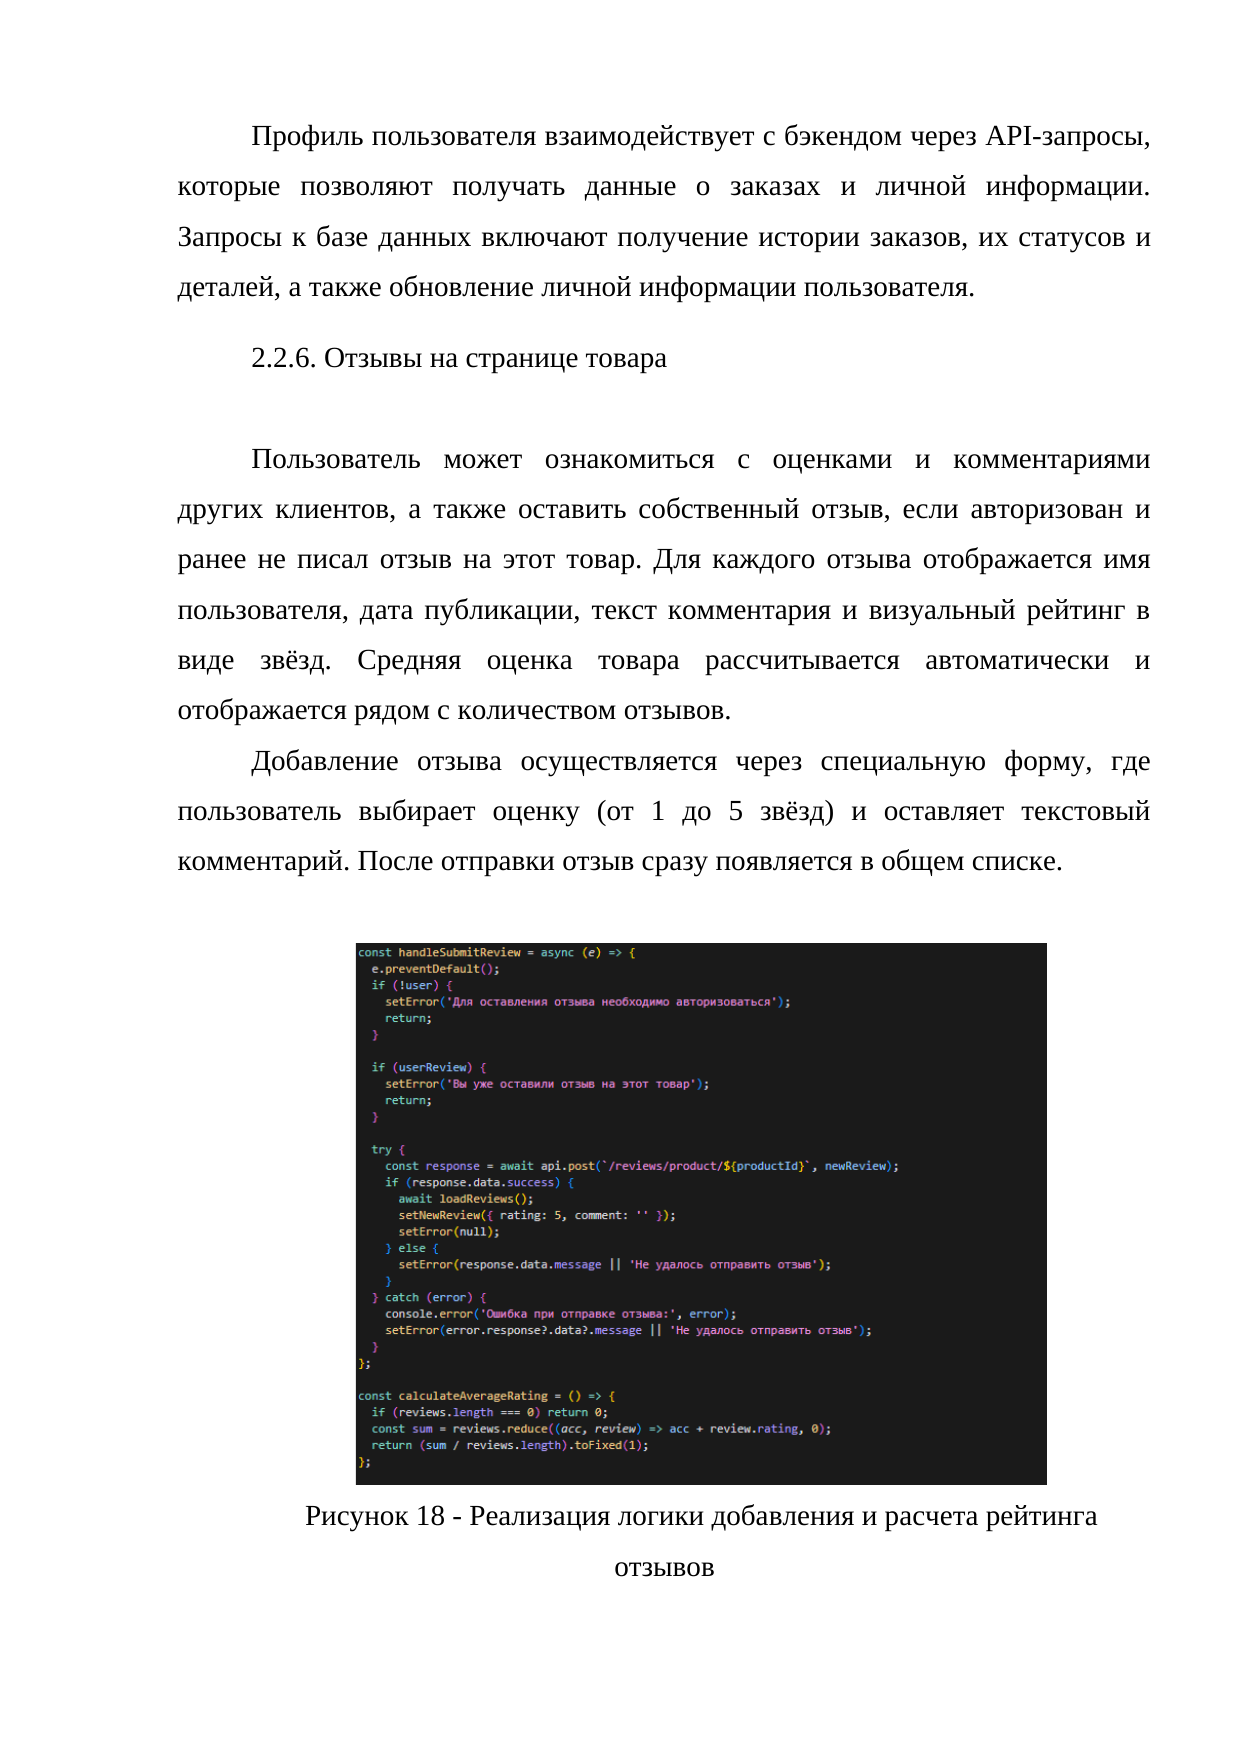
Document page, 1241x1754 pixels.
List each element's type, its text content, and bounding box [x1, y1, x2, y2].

text Профиль пользователя взаимодействует с бэкендом через API-запросы, которые позволяют получать данные о заказах и личной информации. Запросы к базе данных включают получение истории заказов, их статусов и деталей, а также обновление личной информации пользователя. [177, 118, 1152, 303]
text Пользователь может ознакомиться с оценками и комментариями других клиентов, а также оставить собственный отзыв, если авторизован и ранее не писал отзыв на этот товар. Для каждого отзыва отображается имя пользователя, дата публикации, текст комментария и визуальный рейтинг в виде звёзд. Средняя оценка товара рассчитывается автоматически и отображается рядом с количеством отзывов. [177, 441, 1152, 726]
text Добавление отзыва осуществляется через специальную форму, где пользователь выбирает оценку (от 1 до 5 звёзд) и оставляет текстовый комментарий. После отправки отзыв сразу появляется в общем списке. [177, 743, 1152, 877]
picture [355, 943, 1047, 1485]
subtitle 2.2.6. Отзывы на странице товара [177, 340, 1152, 374]
text Рисунок 18 - Реализация логики добавления и расчета рейтинга отзывов [177, 1498, 1152, 1582]
